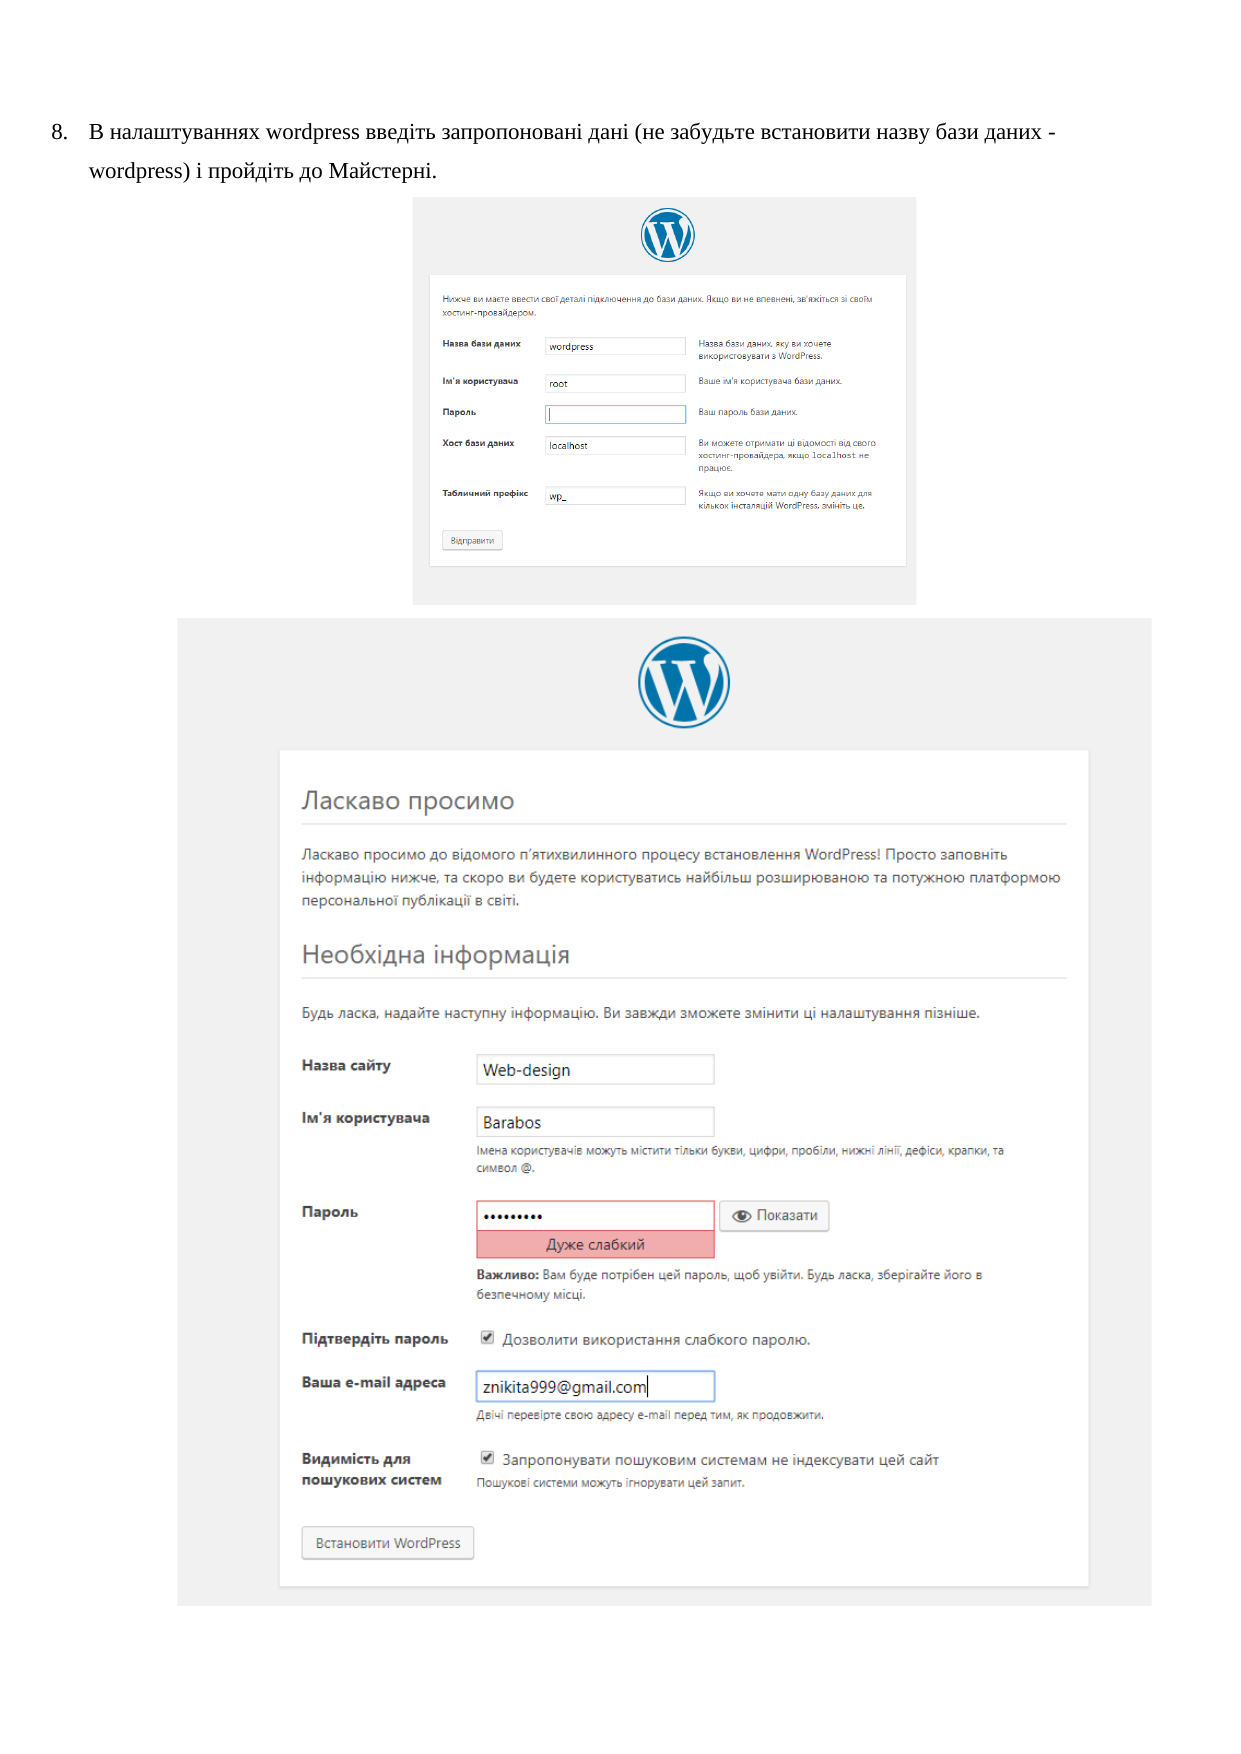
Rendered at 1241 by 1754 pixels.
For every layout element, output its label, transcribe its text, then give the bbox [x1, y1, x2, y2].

list В налаштуваннях wordpress введіть запропоновані дані (не забудьте встановити назву бази даних - wordpress) і пройдіть до Майстерні. [51, 118, 1152, 184]
picture [177, 618, 1152, 1606]
picture [412, 197, 917, 605]
